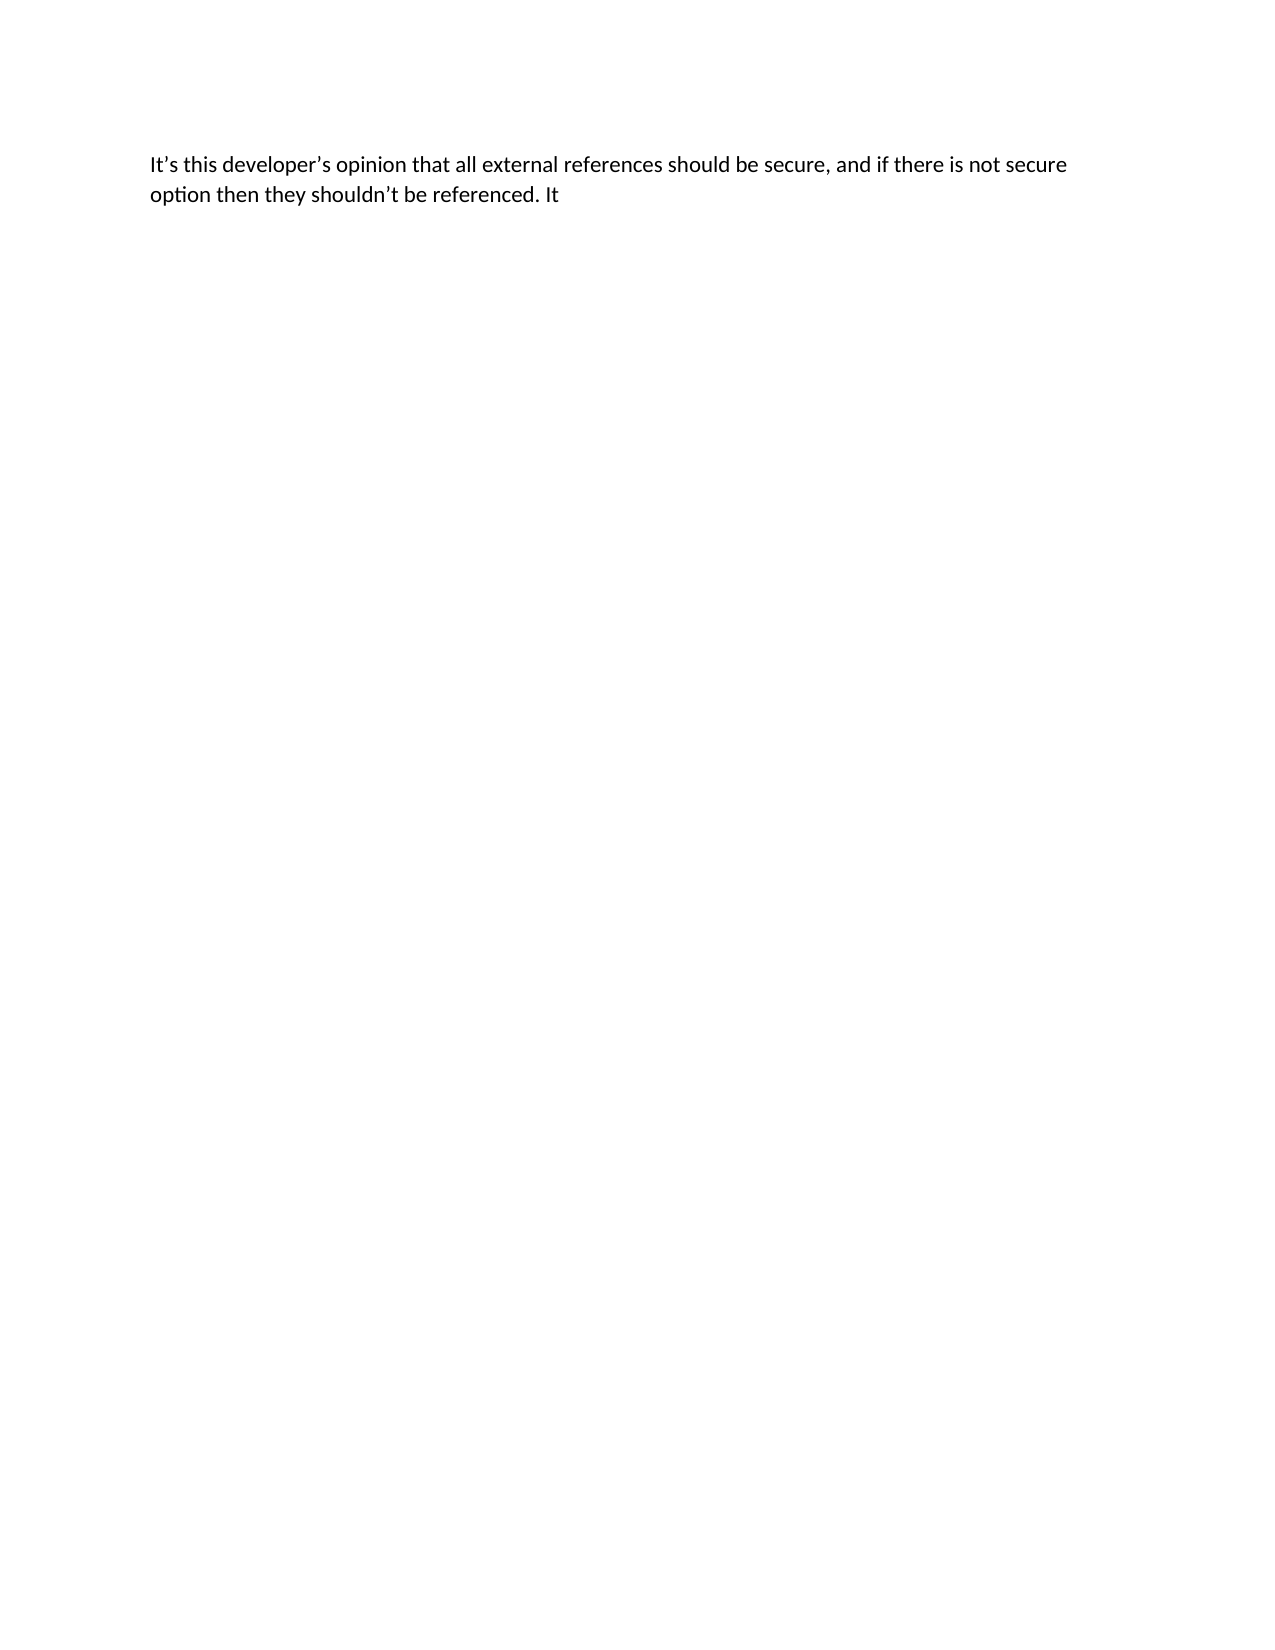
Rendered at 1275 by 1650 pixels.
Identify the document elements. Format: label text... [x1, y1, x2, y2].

text It’s this developer’s opinion that all external references should be secure, and if there is not secure option then they shouldn’t be referenced. It [150, 150, 1125, 208]
